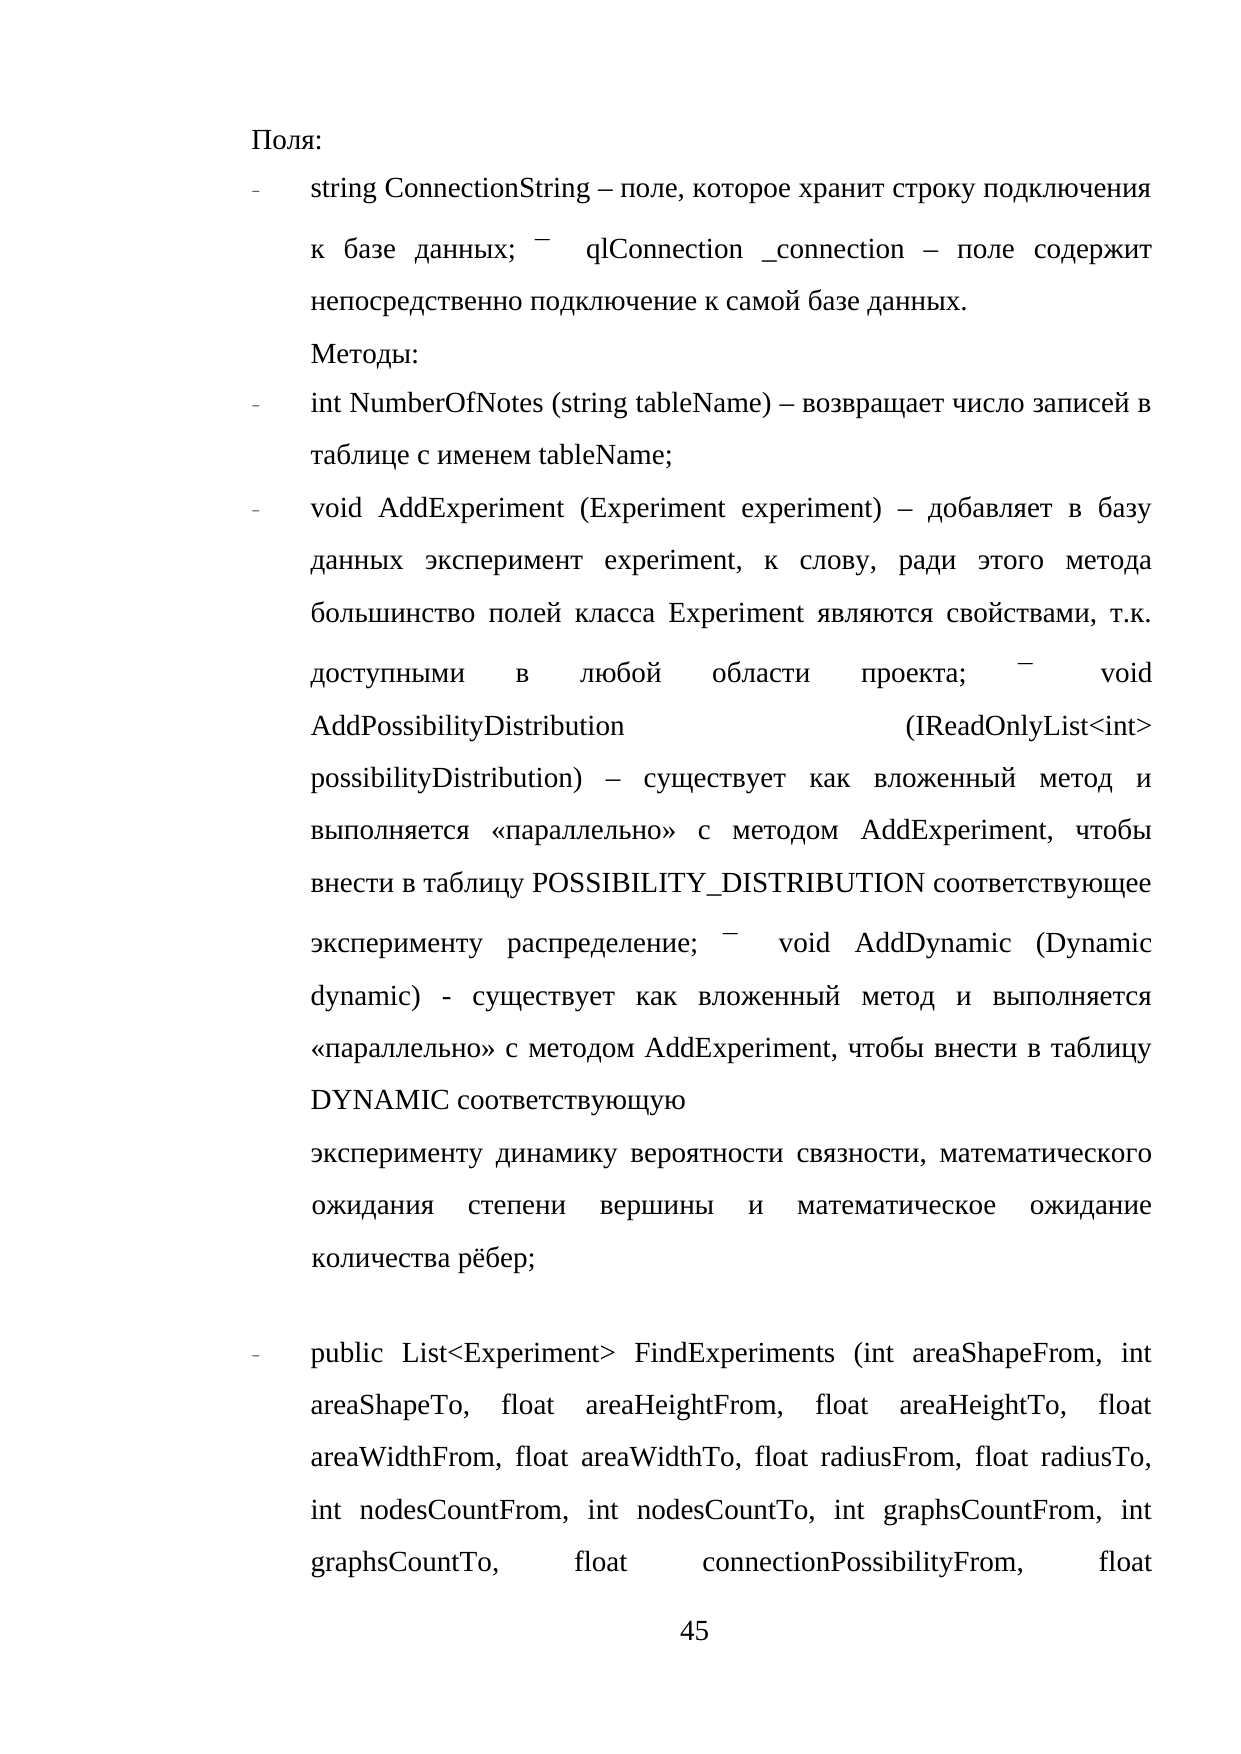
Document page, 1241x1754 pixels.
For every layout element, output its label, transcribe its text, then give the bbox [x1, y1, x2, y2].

picture [1017, 646, 1050, 675]
picture [722, 916, 755, 945]
list int NumberOfNotes (string tableName) – возвращает число записей в таблице с именем tableName; [251, 385, 1152, 471]
picture [252, 181, 267, 198]
text Методы: [310, 336, 1152, 370]
list void AddExperiment (Experiment experiment) – добавляет в базу данных эксперимент experiment, к слову, ради этого метода большинство полей класса Experiment являются свойствами, т.к. доступными в любой области проекта; void AddPossibilityDistribution (IReadOnlyList<int> possibilityDistribution) – существует как вложенный метод и выполняется «параллельно» с методом AddExperiment, чтобы внести в таблицу POSSIBILITY_DISTRIBUTION соответствующее эксперименту распределение; void AddDynamic (Dynamic dynamic) - существует как вложенный метод и выполняется «параллельно» с методом AddExperiment, чтобы внести в таблицу DYNAMIC соответствующую [251, 490, 1152, 1116]
picture [252, 1345, 267, 1363]
text эксперименту динамику вероятности связности, математического ожидания степени вершины и математическое ожидание количества рёбер; [310, 1135, 1152, 1273]
picture [252, 500, 267, 518]
text Поля: [251, 122, 1152, 155]
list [251, 1335, 1152, 1578]
picture [534, 222, 567, 251]
list string ConnectionString – поле, которое хранит строку подключения к базе данных; qlConnection _connection – поле содержит непосредственно подключение к самой базе данных. [251, 170, 1152, 317]
picture [252, 395, 267, 413]
